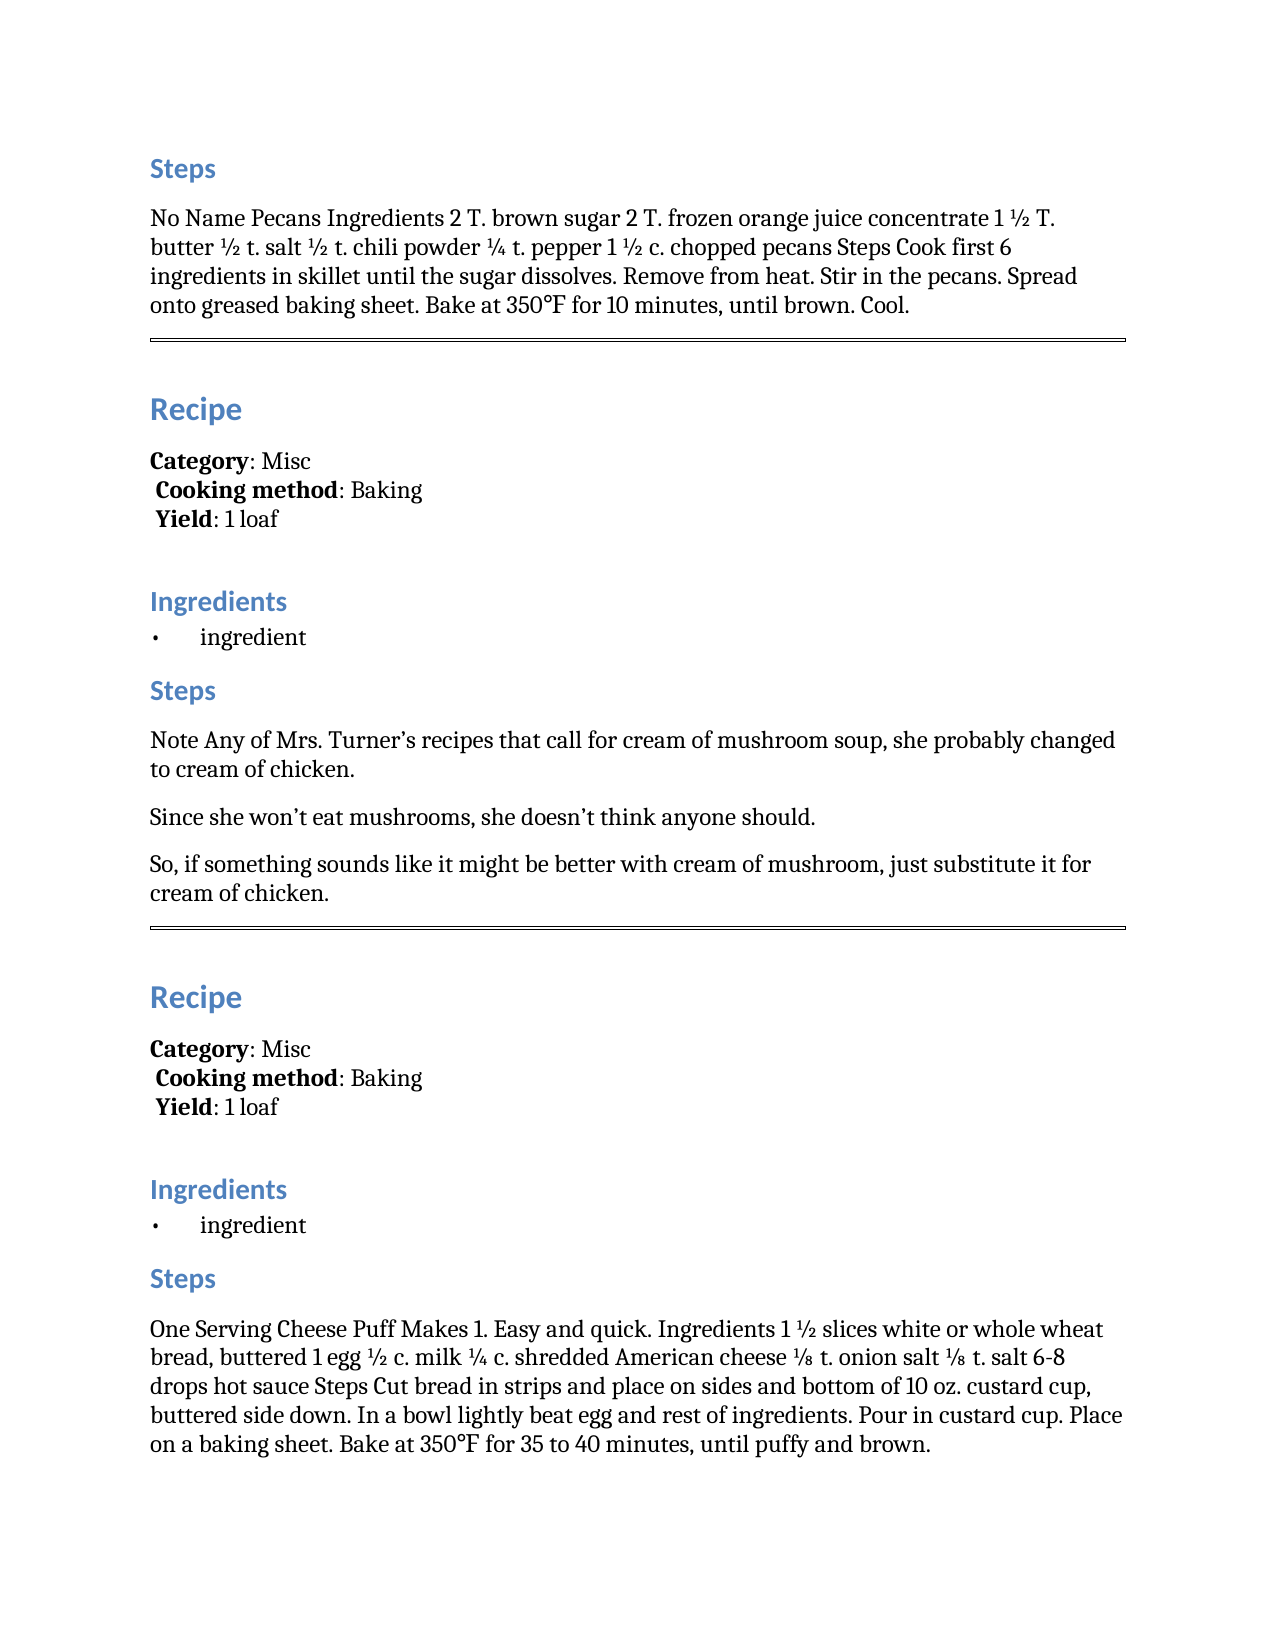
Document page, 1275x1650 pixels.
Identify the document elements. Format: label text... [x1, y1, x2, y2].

subtitle Ingredients [150, 1171, 1125, 1207]
text Category: Misc Cooking method: Baking Yield: 1 loaf [150, 447, 1125, 562]
subtitle Ingredients [150, 583, 1125, 619]
text Note Any of Mrs. Turner’s recipes that call for cream of mushroom soup, she probably changed to cream of chicken. [150, 726, 1125, 784]
text One Serving Cheese Puff Makes 1. Easy and quick. Ingredients 1 ½ slices white or whole wheat bread, buttered 1 egg ½ c. milk ¼ c. shredded American cheese ⅛ t. onion salt ⅛ t. salt 6-8 drops hot sauce Steps Cut bread in strips and place on sides and bottom of 10 oz. custard cup, buttered side down. In a bowl lightly beat egg and rest of ingredients. Pour in custard cup. Place on a baking sheet. Bake at 350℉ for 35 to 40 minutes, until puffy and brown. [150, 1314, 1125, 1458]
subtitle Steps [150, 1260, 1125, 1296]
text So, if something sounds like it might be better with cream of mushroom, just substitute it for cream of chicken. [150, 850, 1125, 908]
text Category: Misc Cooking method: Baking Yield: 1 loaf [150, 1035, 1125, 1150]
text Since she won’t eat mushrooms, she doesn’t think anyone should. [150, 803, 1125, 831]
subtitle Recipe [150, 388, 1125, 428]
text No Name Pecans Ingredients 2 T. brown sugar 2 T. frozen orange juice concentrate 1 ½ T. butter ½ t. salt ½ t. chili powder ¼ t. pepper 1 ½ c. chopped pecans Steps Cook first 6 ingredients in skillet until the sugar dissolves. Remove from heat. Stir in the pecans. Spread onto greased baking sheet. Bake at 350℉ for 10 minutes, until brown. Cool. [150, 204, 1125, 319]
list ingredient [150, 622, 1125, 651]
subtitle Recipe [150, 976, 1125, 1017]
list ingredient [150, 1211, 1125, 1239]
subtitle Steps [150, 672, 1125, 708]
subtitle Steps [150, 150, 1125, 186]
